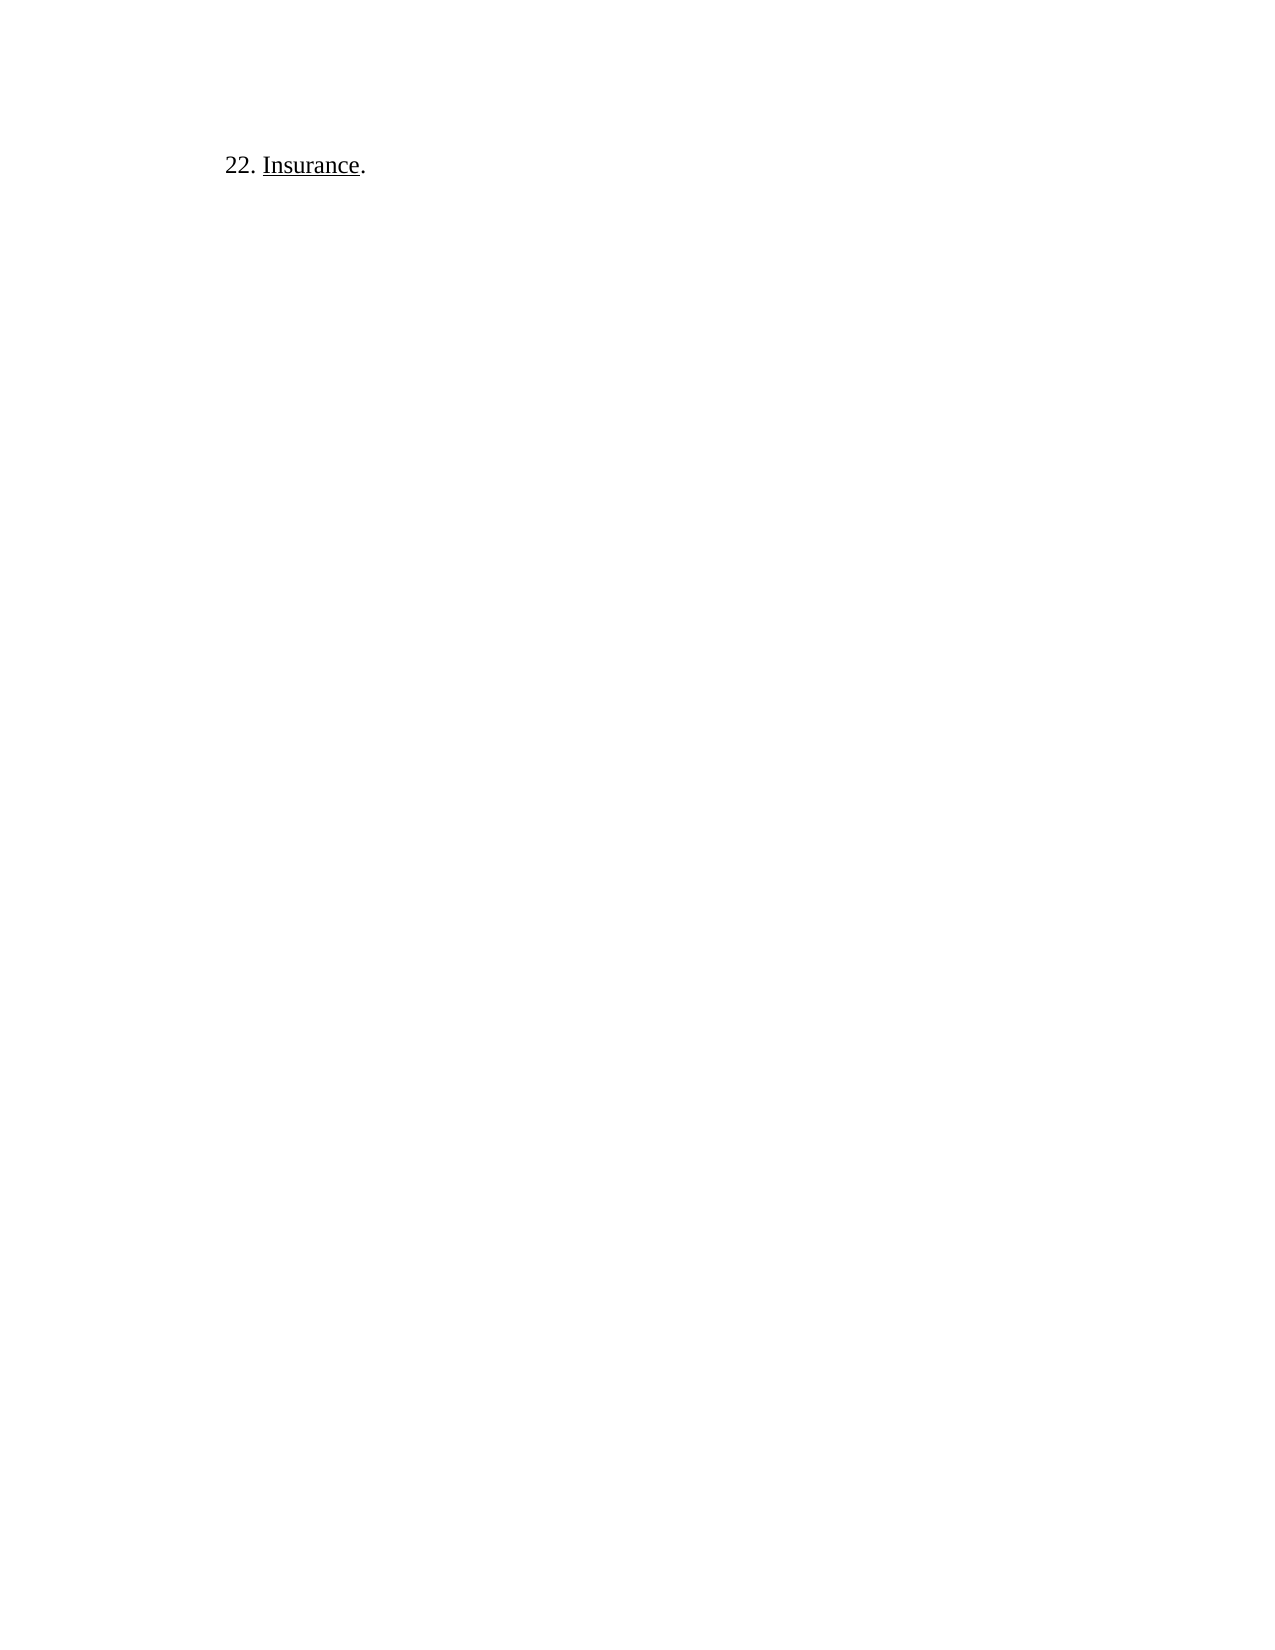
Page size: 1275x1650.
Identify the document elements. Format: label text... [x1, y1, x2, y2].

list Insurance. [225, 150, 372, 179]
